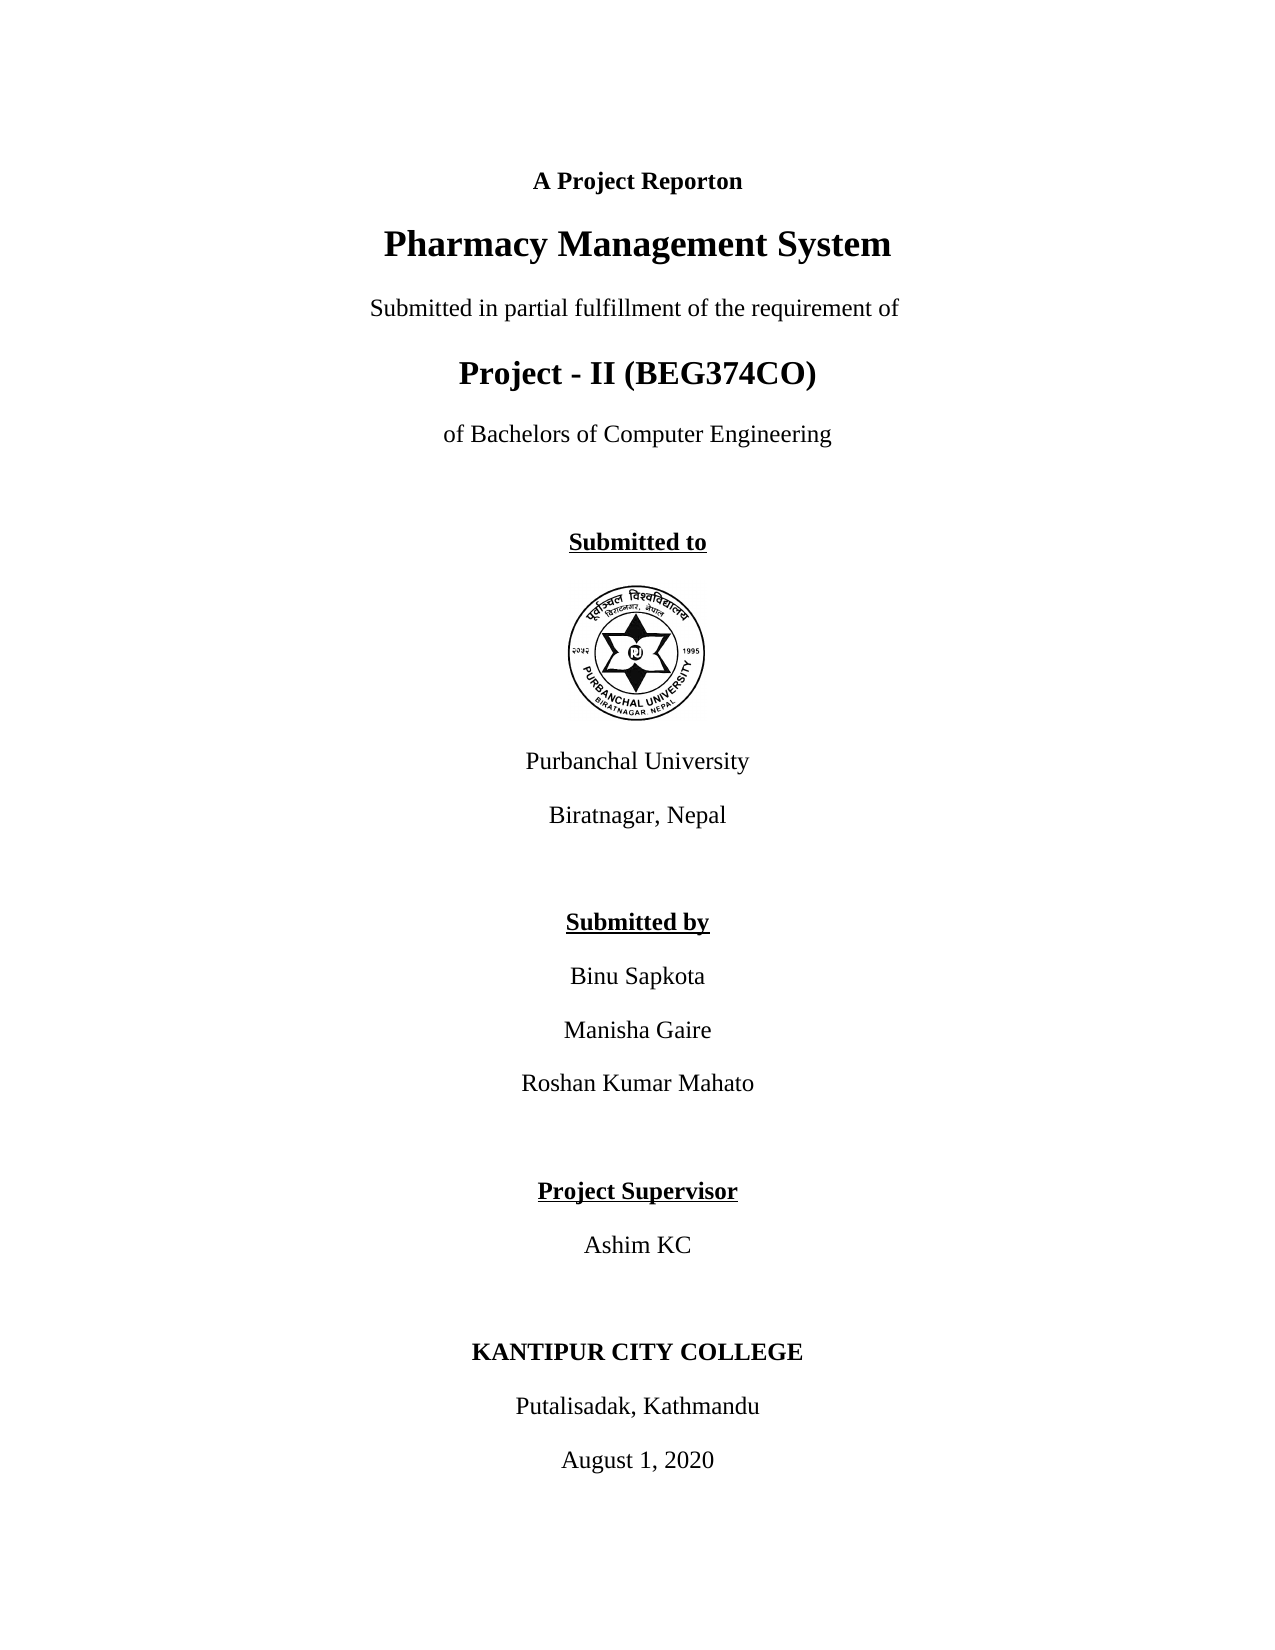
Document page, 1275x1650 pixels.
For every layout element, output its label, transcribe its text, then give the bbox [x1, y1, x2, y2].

text Putalisadak, Kathmandu [150, 1391, 1125, 1420]
text Binu Sapkota [150, 961, 1125, 990]
text A Project Report on [150, 162, 1125, 197]
text Submitted to [150, 527, 1125, 555]
text Submitted by [150, 907, 1125, 936]
text Biratnagar, Nepal [150, 800, 1125, 828]
text Manisha Gaire [150, 1015, 1125, 1043]
text Submitted in partial fulfillment of the requirement of [150, 290, 1125, 324]
text Project Supervisor [150, 1176, 1125, 1205]
picture [567, 580, 708, 721]
text Project - II (BEG374CO) [150, 349, 1125, 394]
text August 1, 2020 [150, 1445, 1125, 1473]
text Ashim KC [150, 1230, 1125, 1258]
text Pharmacy Management System [150, 222, 1125, 265]
text of Bachelors of Computer Engineering [150, 419, 1125, 448]
text Roshan Kumar Mahato [150, 1068, 1125, 1097]
text KANTIPUR CITY COLLEGE [150, 1337, 1125, 1366]
text Purbanchal University [150, 746, 1125, 775]
